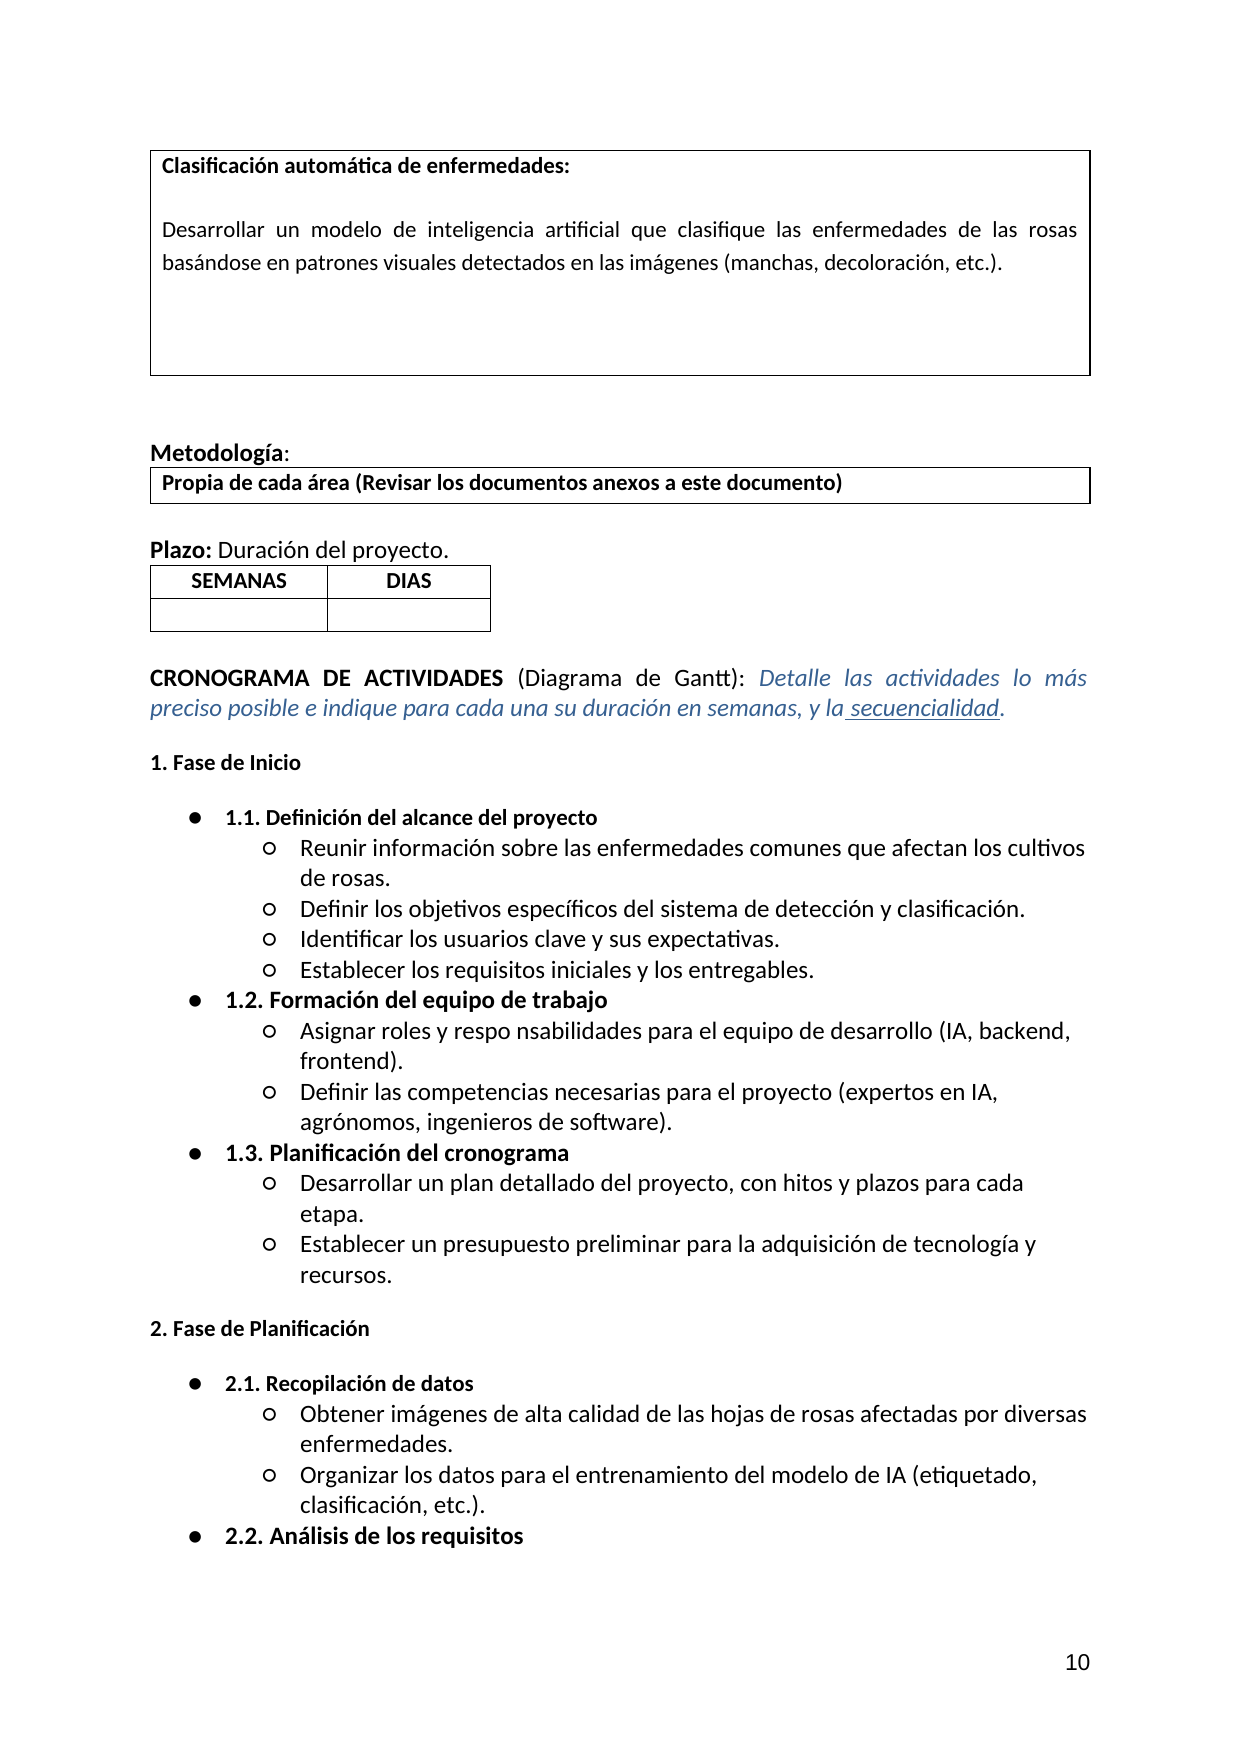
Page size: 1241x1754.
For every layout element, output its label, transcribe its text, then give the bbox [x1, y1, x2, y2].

text Metodología: [150, 437, 1090, 467]
list Organizar los datos para el entrenamiento del modelo de IA (etiquetado, clasificación, etc.). [262, 1459, 1090, 1520]
subtitle 2. Fase de Planificación [150, 1314, 1090, 1342]
list Asignar roles y respo nsabilidades para el equipo de desarrollo (IA, backend, frontend). [262, 1015, 1090, 1076]
list Identificar los usuarios clave y sus expectativas. [262, 923, 1090, 954]
list Establecer los requisitos iniciales y los entregables. [262, 954, 1090, 984]
list 1.2. Formación del equipo de trabajo [187, 984, 1090, 1015]
list Desarrollar un plan detallado del proyecto, con hitos y plazos para cada etapa. [262, 1167, 1090, 1228]
list Establecer un presupuesto preliminar para la adquisición de tecnología y recursos. [262, 1228, 1090, 1289]
list Definir las competencias necesarias para el proyecto (expertos en IA, agrónomos, ingenieros de software). [262, 1076, 1090, 1137]
text Plazo: Duración del proyecto. [150, 534, 1090, 565]
list 2.1. Recopilación de datos [187, 1367, 1090, 1398]
list Obtener imágenes de alta calidad de las hojas de rosas afectadas por diversas enfermedades. [262, 1398, 1090, 1459]
subtitle 1. Fase de Inicio [150, 748, 1090, 776]
list Reunir información sobre las enfermedades comunes que afectan los cultivos de rosas. [262, 832, 1090, 893]
table_cell [151, 599, 327, 631]
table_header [151, 151, 1089, 375]
table_header Propia de cada área (Revisar los documentos anexos a este documento) [151, 468, 1089, 503]
table_cell [328, 599, 490, 631]
table_header SEMANAS [151, 566, 327, 598]
list 1.3. Planificación del cronograma [187, 1137, 1090, 1167]
list 2.2. Análisis de los requisitos [187, 1520, 1090, 1551]
table_header DIAS [328, 566, 490, 598]
list 1.1. Definición del alcance del proyecto [187, 801, 1090, 832]
text CRONOGRAMA DE ACTIVIDADES (Diagrama de Gantt): Detalle las actividades lo más preciso posible e indique para cada una su duración en semanas, y la secuencialidad. [150, 662, 1090, 723]
list Definir los objetivos específicos del sistema de detección y clasificación. [262, 893, 1090, 923]
